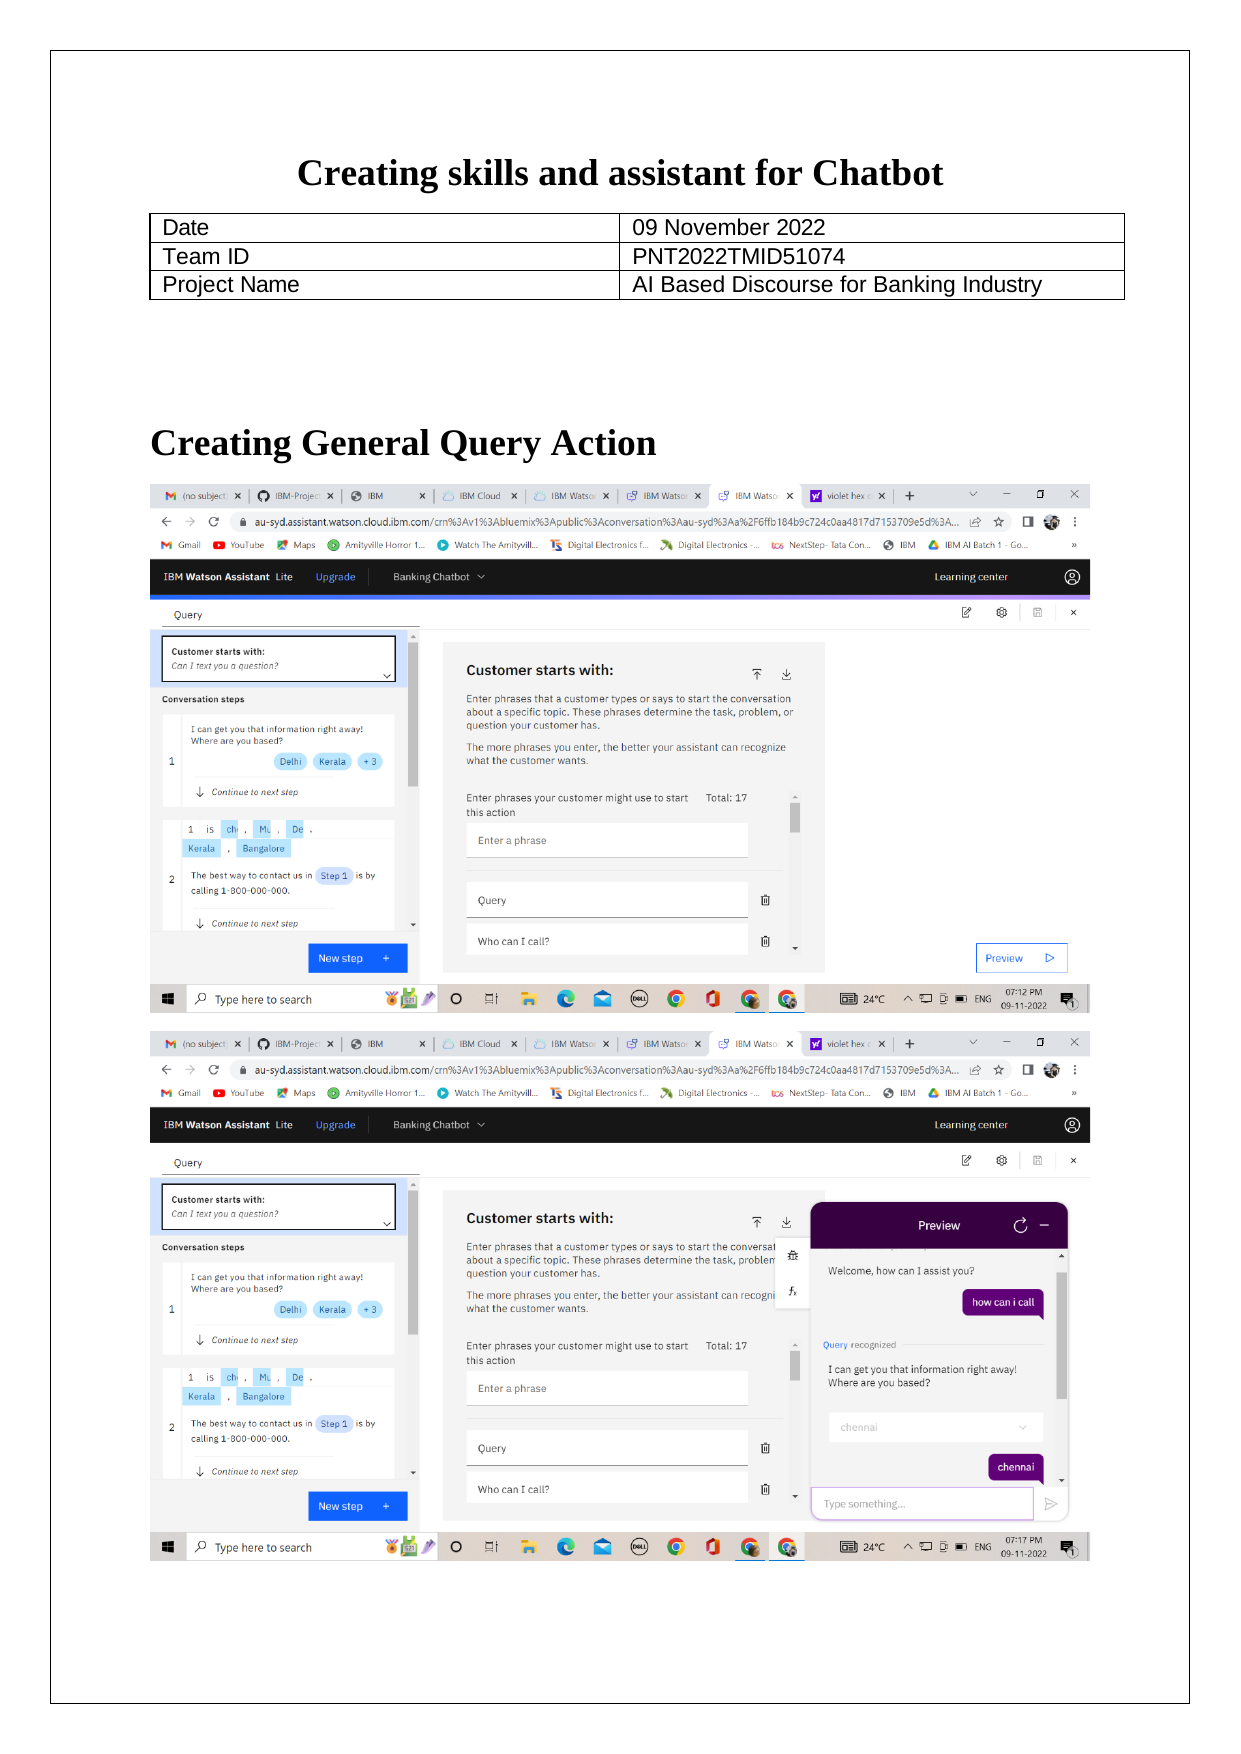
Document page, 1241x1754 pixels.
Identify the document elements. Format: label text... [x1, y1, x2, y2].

table_cell AI Based Discourse for Banking Industry [620, 271, 1124, 298]
table_cell PNT2022TMID51074 [620, 243, 1124, 270]
picture [150, 484, 1091, 1013]
picture [150, 1031, 1091, 1561]
table_cell Team ID [151, 243, 619, 270]
text Creating General Query Action [150, 421, 1090, 464]
table_header Date [151, 214, 619, 242]
table_header 09 November 2022 [620, 214, 1124, 242]
table_cell Project Name [151, 271, 619, 298]
text Creating skills and assistant for Chatbot [150, 150, 1090, 193]
